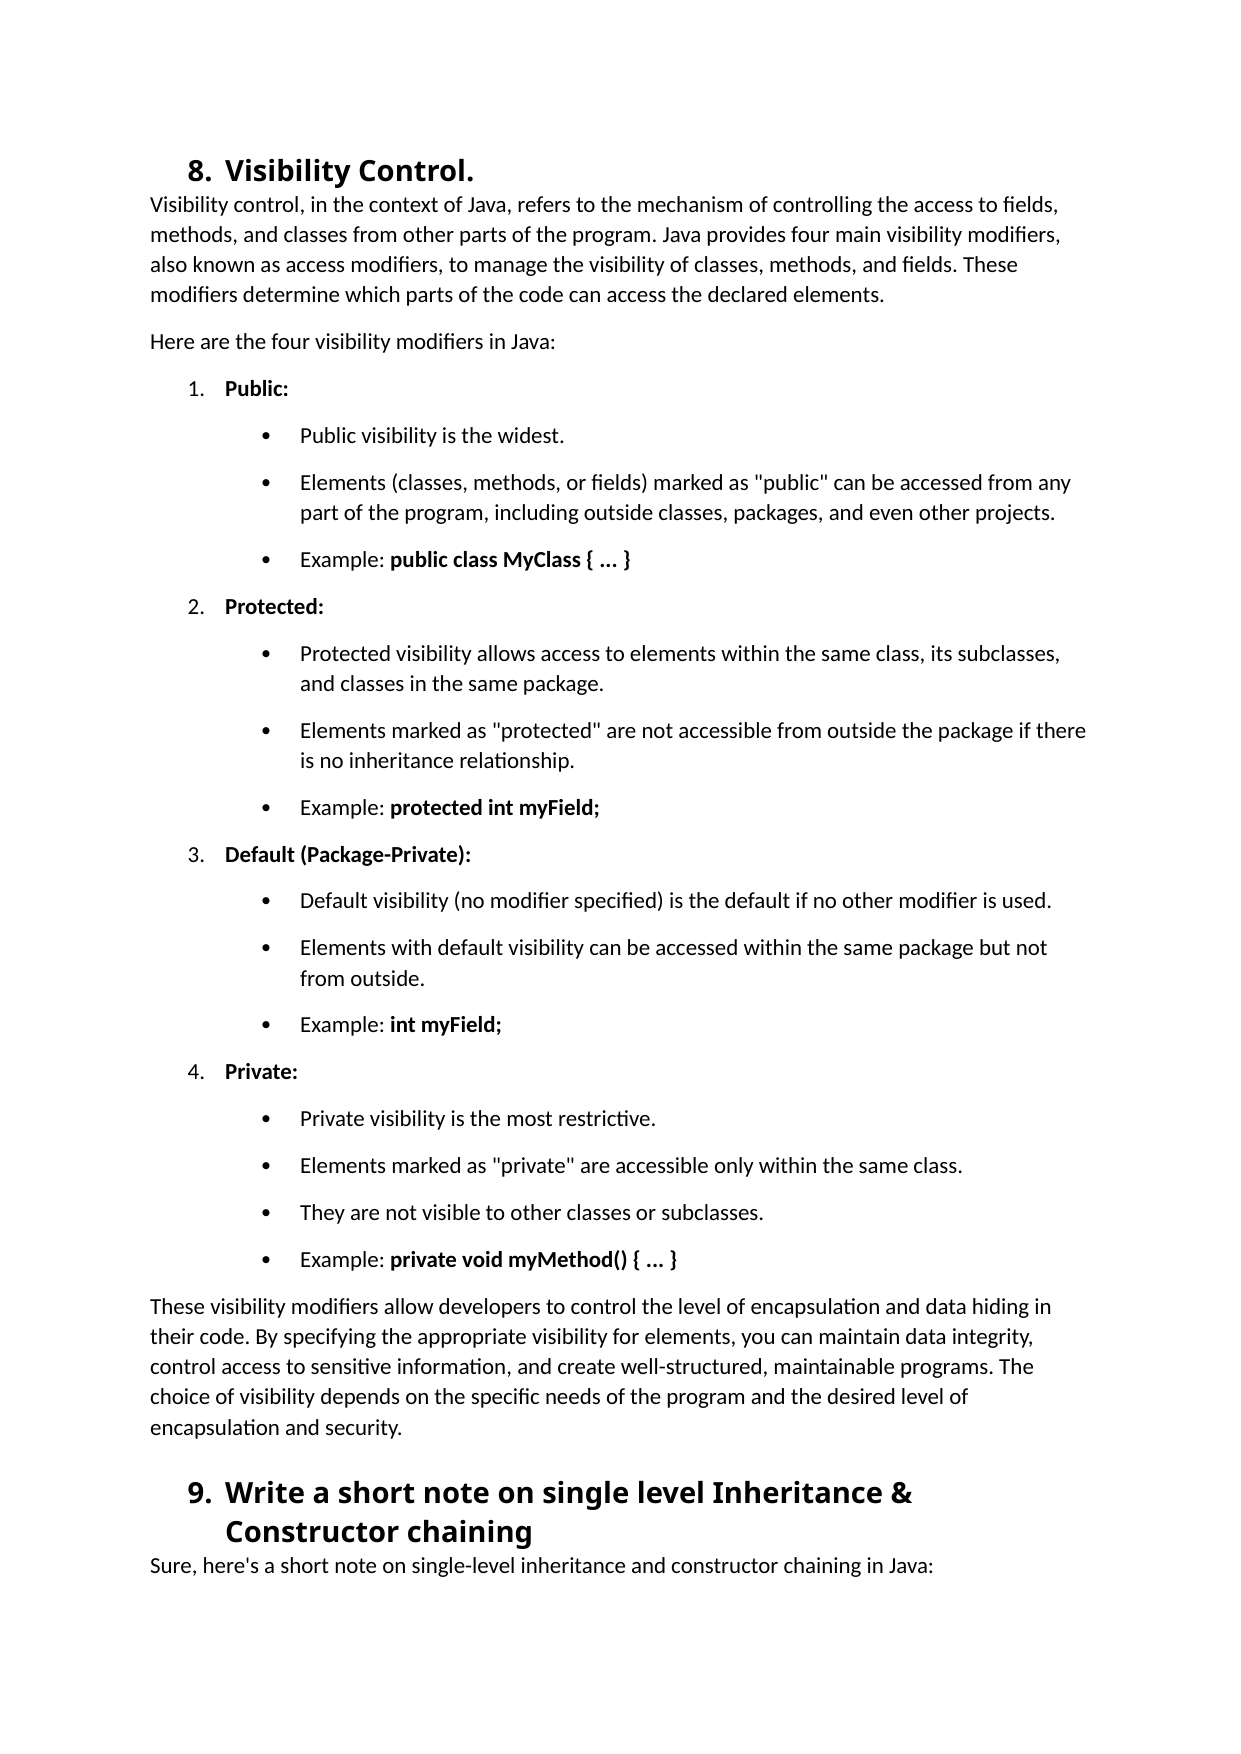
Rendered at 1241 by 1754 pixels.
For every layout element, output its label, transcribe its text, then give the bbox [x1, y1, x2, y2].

list Default (Package-Private): [187, 840, 1090, 868]
text These visibility modifiers allow developers to control the level of encapsulation and data hiding in their code. By specifying the appropriate visibility for elements, you can maintain data integrity, control access to sensitive information, and create well-structured, maintainable programs. The choice of visibility depends on the specific needs of the program and the desired level of encapsulation and security. [150, 1292, 1090, 1441]
text Sure, here's a short note on single-level inheritance and constructor chaining in Java: [150, 1551, 1090, 1579]
list Example: protected int myField; [262, 793, 1090, 821]
list Public: [187, 374, 1090, 402]
text Visibility control, in the context of Java, refers to the mechanism of controlling the access to fields, methods, and classes from other parts of the program. Java provides four main visibility modifiers, also known as access modifiers, to manage the visibility of classes, methods, and fields. These modifiers determine which parts of the code can access the declared elements. [150, 190, 1090, 308]
list Private visibility is the most restrictive. [262, 1104, 1090, 1132]
list Elements marked as "private" are accessible only within the same class. [262, 1151, 1090, 1179]
list Elements with default visibility can be accessed within the same package but not from outside. [262, 933, 1090, 992]
list Default visibility (no modifier specified) is the default if no other modifier is used. [262, 887, 1090, 914]
list Public visibility is the widest. [262, 421, 1090, 449]
list Private: [187, 1057, 1090, 1085]
list Example: int myField; [262, 1011, 1090, 1038]
subtitle Visibility Control. [187, 150, 1090, 190]
list Example: public class MyClass { ... } [262, 545, 1090, 573]
list Protected visibility allows access to elements within the same class, its subclasses, and classes in the same package. [262, 639, 1090, 697]
subtitle Write a short note on single level Inheritance & Constructor chaining [187, 1472, 1090, 1551]
list They are not visible to other classes or subclasses. [262, 1198, 1090, 1226]
list Elements (classes, methods, or fields) marked as "public" can be accessed from any part of the program, including outside classes, packages, and even other projects. [262, 468, 1090, 526]
list Elements marked as "protected" are not accessible from outside the package if there is no inheritance relationship. [262, 716, 1090, 774]
list Example: private void myMethod() { ... } [262, 1245, 1090, 1273]
list Protected: [187, 592, 1090, 620]
text Here are the four visibility modifiers in Java: [150, 327, 1090, 355]
